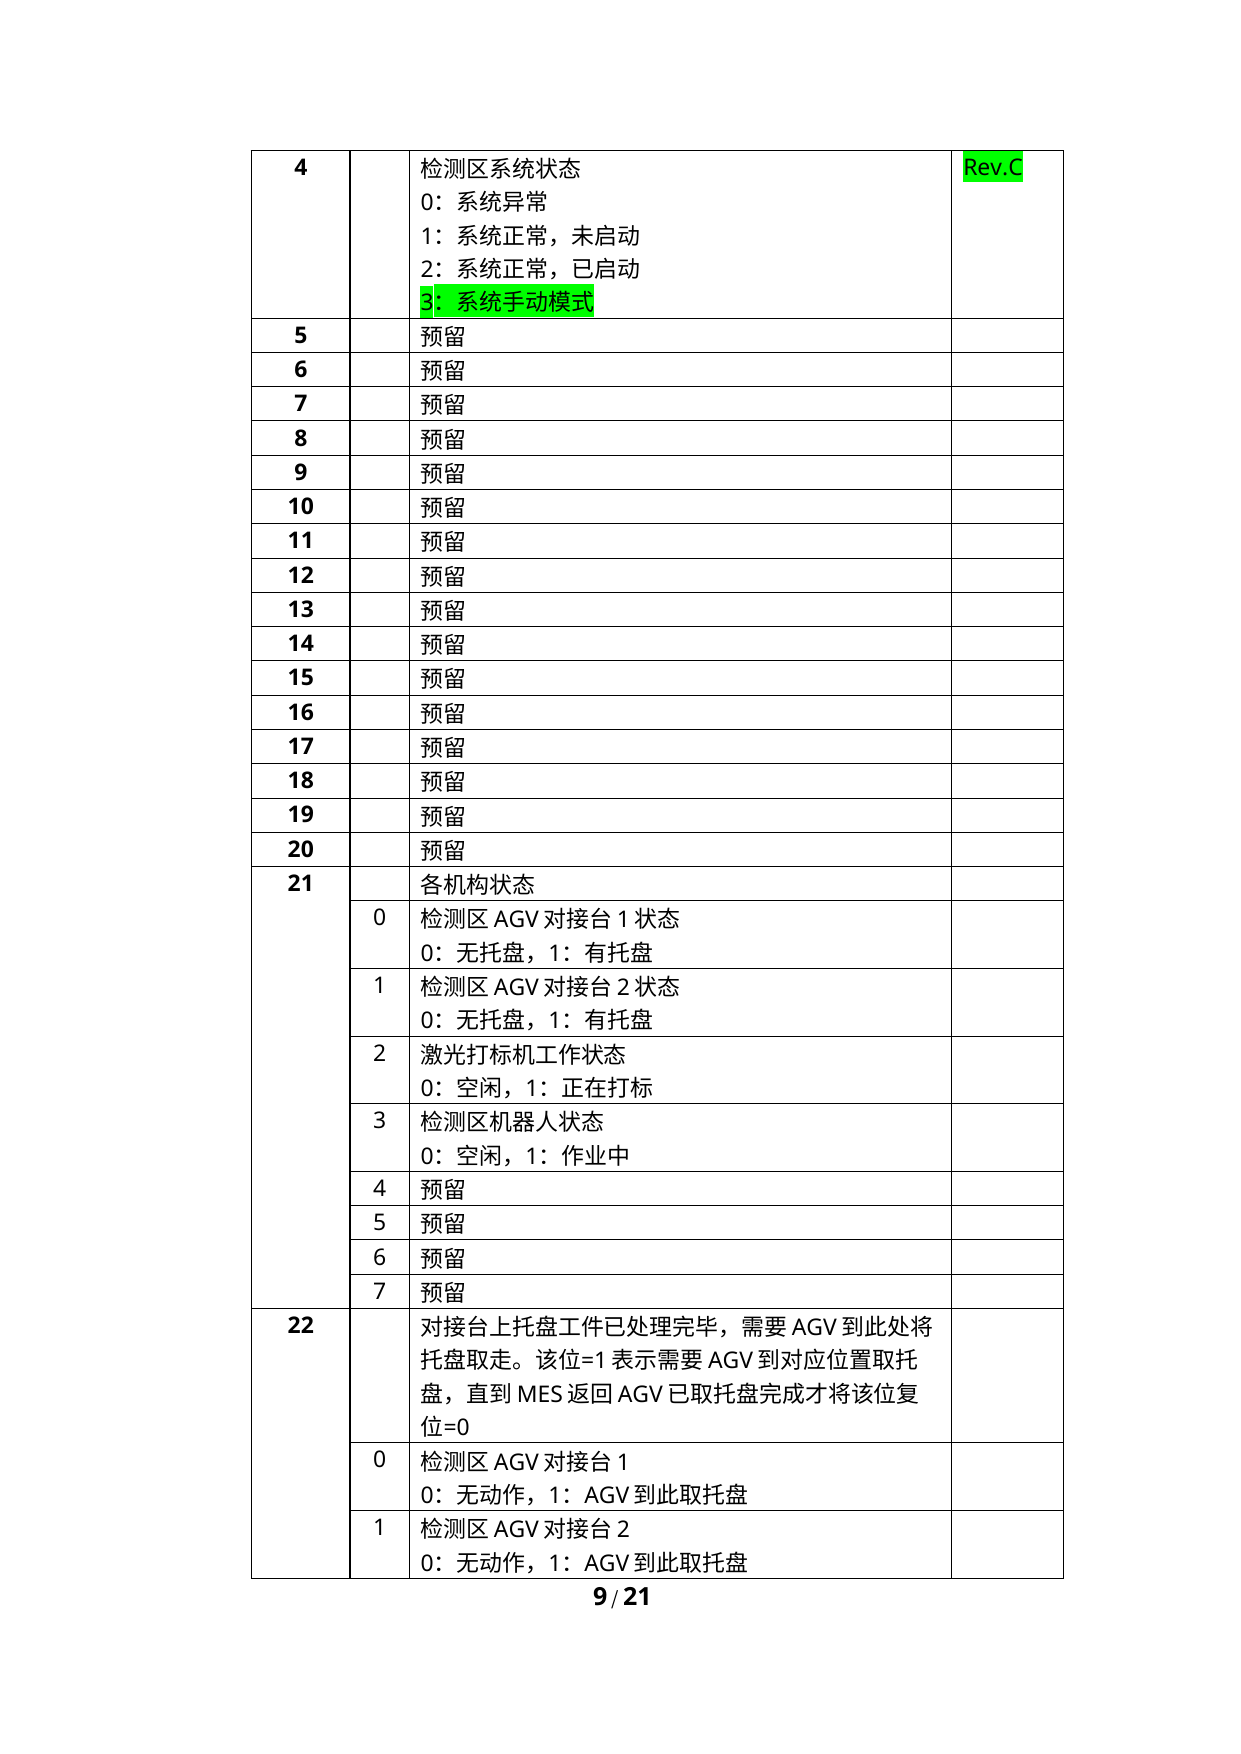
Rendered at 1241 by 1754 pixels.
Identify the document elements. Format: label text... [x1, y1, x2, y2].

table_cell [952, 1037, 1063, 1103]
table_cell 13 [252, 593, 349, 626]
table_cell [351, 319, 409, 352]
table_cell [952, 1443, 1063, 1510]
table_cell 14 [252, 627, 349, 660]
table_cell 预留 [410, 799, 951, 832]
table_cell 预留 [410, 387, 951, 420]
table_cell [952, 696, 1063, 729]
table_cell 7 [252, 387, 349, 420]
table_cell [952, 524, 1063, 557]
table_cell [351, 867, 409, 900]
table_cell 预留 [410, 661, 951, 694]
table_cell 6 [252, 353, 349, 386]
table_cell 17 [252, 730, 349, 763]
table_cell 预留 [410, 1172, 951, 1205]
table_cell 预留 [410, 764, 951, 797]
table_cell [952, 1511, 1063, 1578]
table_cell 18 [252, 764, 349, 797]
table_cell 预留 [410, 456, 951, 489]
table_cell 3 [351, 1104, 409, 1171]
table_cell [351, 421, 409, 455]
table_cell 对接台上托盘工件已处理完毕，需要AGV到此处将托盘取走。该位=1表示需要AGV到对应位置取托盘，直到MES返回AGV已取托盘完成才将该位复位=0 [410, 1309, 951, 1442]
table_cell 7 [351, 1275, 409, 1308]
table_cell [351, 456, 409, 489]
table_cell [952, 1104, 1063, 1171]
table_cell [351, 627, 409, 660]
table_cell 预留 [410, 730, 951, 763]
table_cell [351, 799, 409, 832]
table_cell [952, 901, 1063, 968]
table_cell 预留 [410, 1206, 951, 1239]
table_cell [952, 593, 1063, 626]
table_cell [952, 490, 1063, 523]
table_cell 0 [351, 1443, 409, 1510]
table_cell 1 [351, 969, 409, 1036]
table_cell 20 [252, 833, 349, 866]
table_cell [351, 490, 409, 523]
table_cell 检测区AGV对接台2状态 0：无托盘，1：有托盘 [410, 969, 951, 1036]
table_cell 11 [252, 524, 349, 557]
table_cell 8 [252, 421, 349, 455]
table_cell [952, 559, 1063, 592]
table_cell 激光打标机工作状态 0：空闲，1：正在打标 [410, 1037, 951, 1103]
table_cell [351, 524, 409, 557]
table_cell [952, 1240, 1063, 1274]
table_cell 5 [252, 319, 349, 352]
table_cell 2 [351, 1037, 409, 1103]
table_cell 预留 [410, 1240, 951, 1274]
table_cell [351, 1309, 409, 1442]
table_cell [952, 1206, 1063, 1239]
table_cell 预留 [410, 490, 951, 523]
table_cell [351, 730, 409, 763]
table_cell Rev.C [952, 151, 1063, 318]
table_cell 19 [252, 799, 349, 832]
table_cell 9 [252, 456, 349, 489]
table_cell [952, 387, 1063, 420]
table_cell [952, 1275, 1063, 1308]
table_cell 10 [252, 490, 349, 523]
table_cell [952, 969, 1063, 1036]
table_cell [952, 353, 1063, 386]
table_cell [351, 833, 409, 866]
table_cell 预留 [410, 319, 951, 352]
table_cell 预留 [410, 524, 951, 557]
table_cell 预留 [410, 627, 951, 660]
table_cell 12 [252, 559, 349, 592]
table_cell 6 [351, 1240, 409, 1274]
table_cell [351, 661, 409, 694]
table_cell 预留 [410, 833, 951, 866]
table_cell 4 [252, 151, 349, 318]
table_cell [351, 151, 409, 318]
table_cell 预留 [410, 1275, 951, 1308]
table_cell 1 [351, 1511, 409, 1578]
table_cell [351, 353, 409, 386]
table_cell 21 [252, 867, 349, 1308]
table_cell 4 [351, 1172, 409, 1205]
table_cell 5 [351, 1206, 409, 1239]
table_cell 检测区AGV对接台2 0：无动作，1：AGV到此取托盘 [410, 1511, 951, 1578]
table_cell [952, 421, 1063, 455]
table_cell [351, 593, 409, 626]
table_cell [952, 661, 1063, 694]
table_cell [351, 387, 409, 420]
table_cell 预留 [410, 696, 951, 729]
table_cell 0 [351, 901, 409, 968]
table_cell [952, 1172, 1063, 1205]
table_cell [952, 627, 1063, 660]
table_cell 15 [252, 661, 349, 694]
table_cell 检测区AGV对接台1 0：无动作，1：AGV到此取托盘 [410, 1443, 951, 1510]
table_cell [952, 764, 1063, 797]
table_cell 检测区AGV对接台1状态 0：无托盘，1：有托盘 [410, 901, 951, 968]
table_cell 16 [252, 696, 349, 729]
table_cell 各机构状态 [410, 867, 951, 900]
table_cell [952, 799, 1063, 832]
table_cell 预留 [410, 593, 951, 626]
table_cell [952, 867, 1063, 900]
table_cell 预留 [410, 353, 951, 386]
table_cell 检测区机器人状态 0：空闲，1：作业中 [410, 1104, 951, 1171]
table_cell 预留 [410, 559, 951, 592]
table_cell [952, 319, 1063, 352]
table_cell [351, 696, 409, 729]
table_cell [351, 559, 409, 592]
table_cell [952, 833, 1063, 866]
table_cell [952, 456, 1063, 489]
table_cell 检测区系统状态 0：系统异常 1：系统正常，未启动 2：系统正常，已启动 3：系统手动模式 [410, 151, 951, 318]
table_cell 预留 [410, 421, 951, 455]
table_cell [351, 764, 409, 797]
table_cell [952, 730, 1063, 763]
table_cell [952, 1309, 1063, 1442]
table_cell 22 [252, 1309, 349, 1578]
